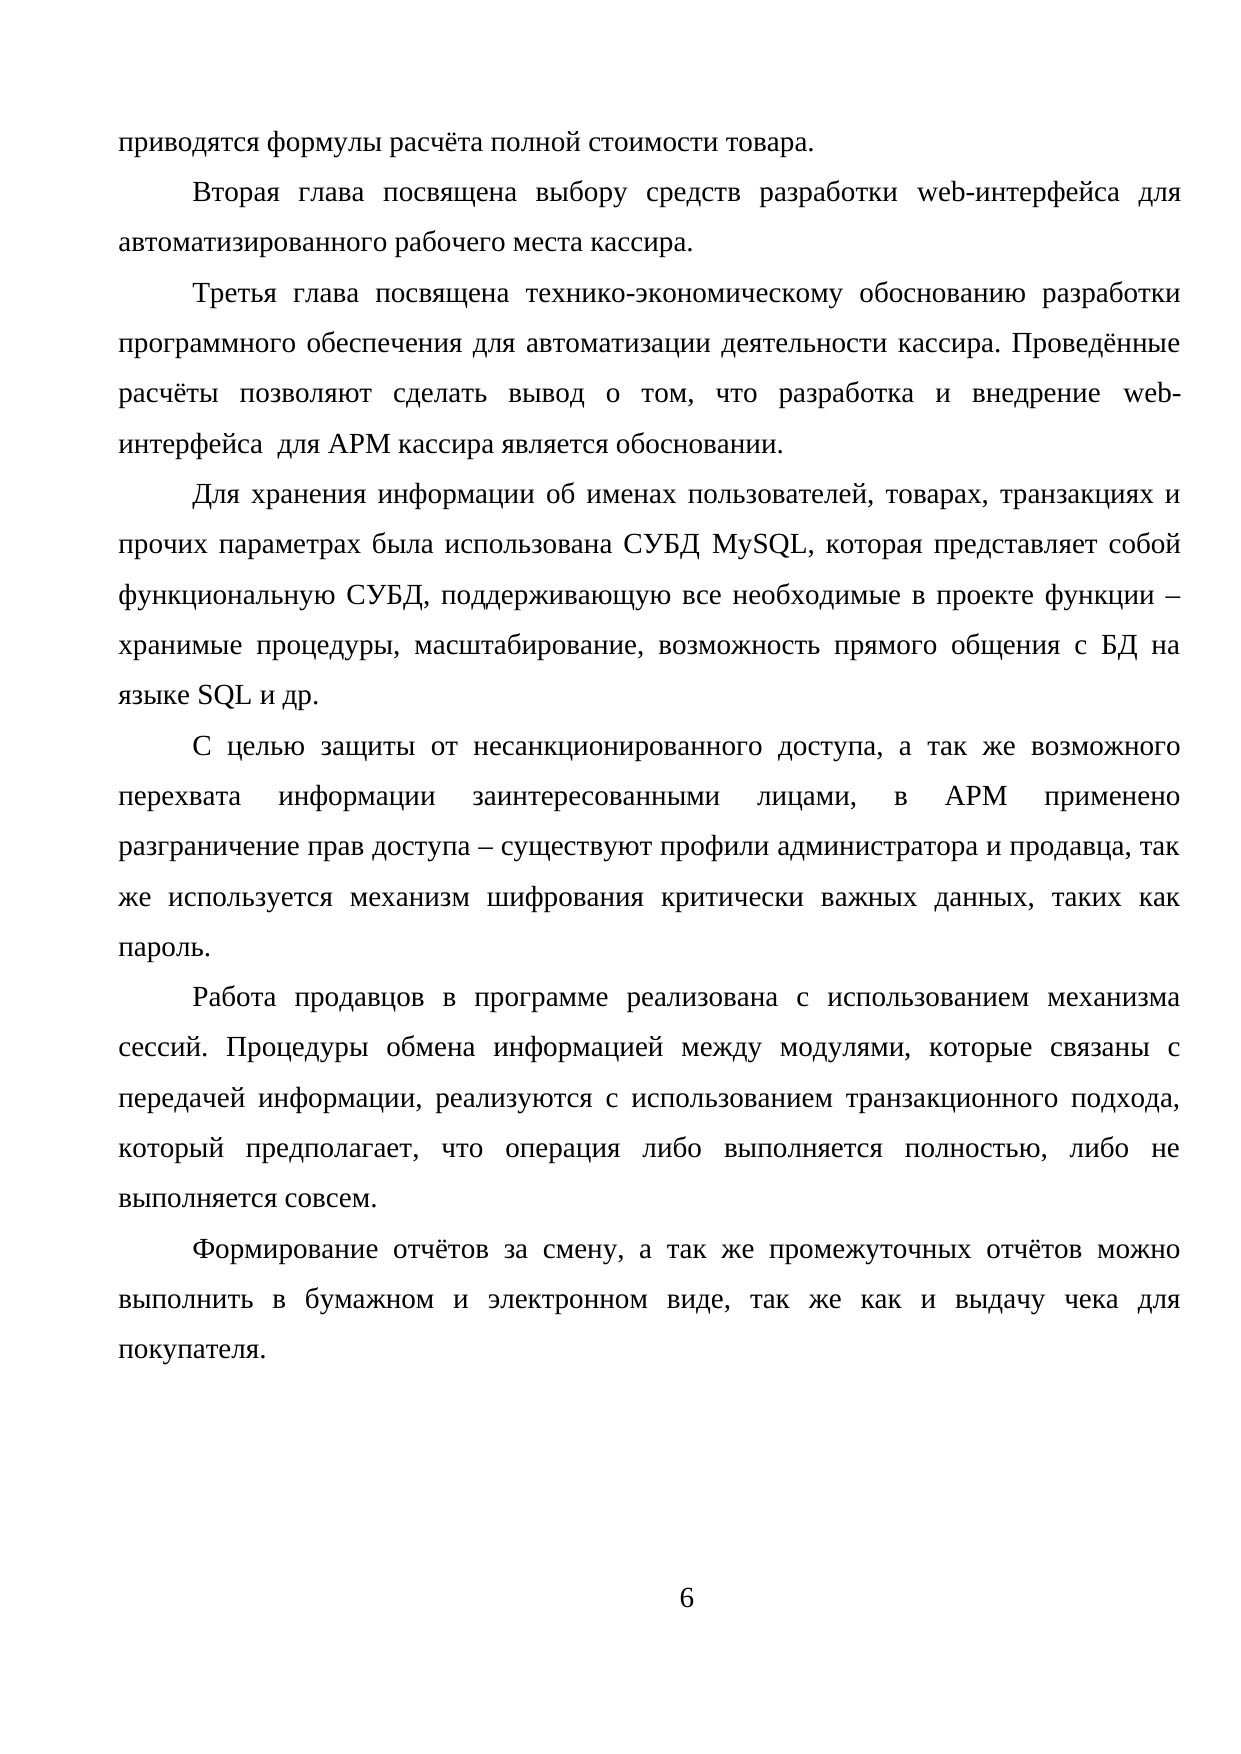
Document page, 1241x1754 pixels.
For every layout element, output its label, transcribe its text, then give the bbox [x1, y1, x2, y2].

text Для хранения информации об именах пользователей, товарах, транзакциях и прочих параметрах была использована СУБД MySQL, которая представляет собой функциональную СУБД, поддерживающую все необходимые в проекте функции – хранимые процедуры, масштабирование, возможность прямого общения с БД на языке SQL и др. [118, 476, 1181, 711]
text Вторая глава посвящена выбору средств разработки web-интерфейса для автоматизированного рабочего места кассира. [118, 174, 1181, 258]
text Работа продавцов в программе реализована с использованием механизма сессий. Процедуры обмена информацией между модулями, которые связаны с передачей информации, реализуются с использованием транзакционного подхода, который предполагает, что операция либо выполняется полностью, либо не выполняется совсем. [118, 979, 1181, 1214]
text Третья глава посвящена технико-экономическому обоснованию разработки программного обеспечения для автоматизации деятельности кассира. Проведённые расчёты позволяют сделать вывод о том, что разработка и внедрение web-интерфейса для АРМ кассира является обосновании. [118, 275, 1181, 459]
text Формирование отчётов за смену, а так же промежуточных отчётов можно выполнить в бумажном и электронном виде, так же как и выдачу чека для покупателя. [118, 1231, 1181, 1365]
text С целью защиты от несанкционированного доступа, а так же возможного перехвата информации заинтересованными лицами, в АРМ применено разграничение прав доступа – существуют профили администратора и продавца, так же используется механизм шифрования критически важных данных, таких как пароль. [118, 728, 1181, 962]
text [118, 124, 1181, 157]
